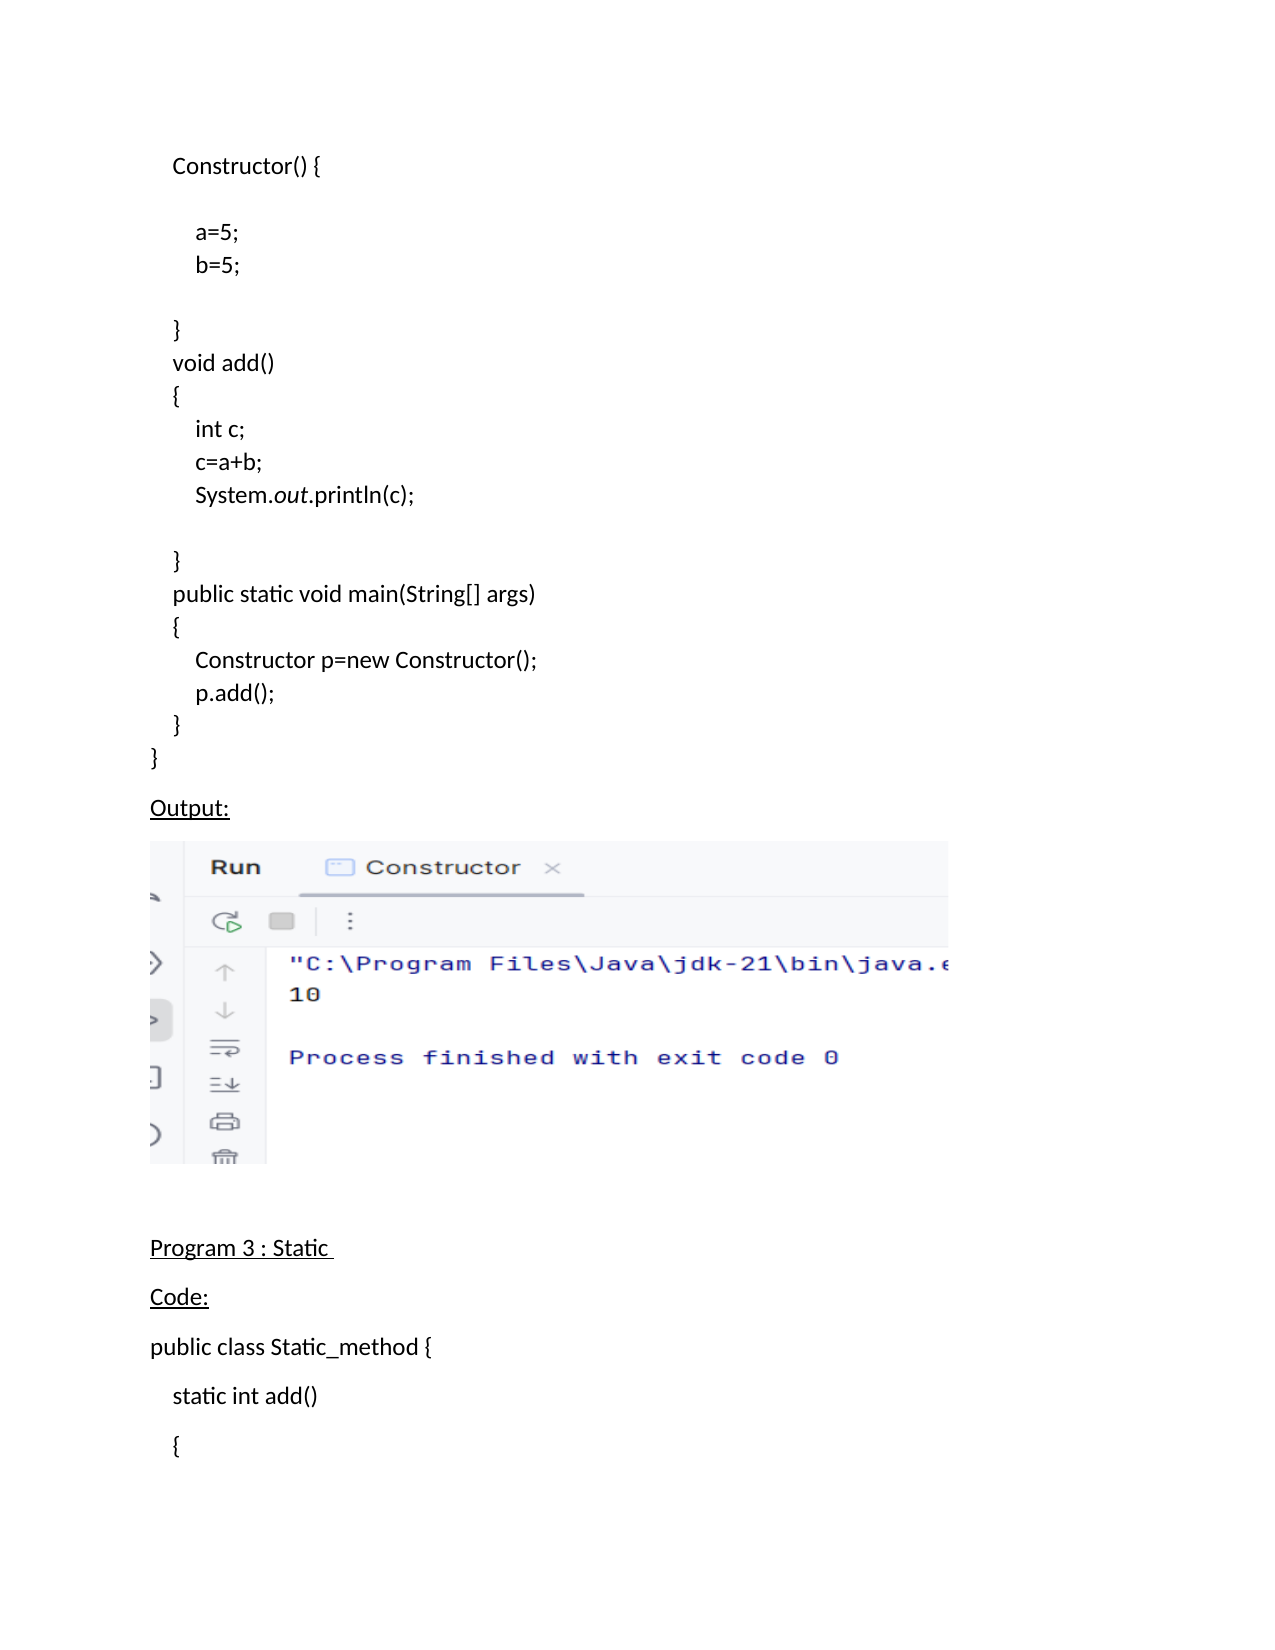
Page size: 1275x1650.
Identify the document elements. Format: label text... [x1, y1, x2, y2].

picture [150, 841, 949, 1164]
text Program 3 : Static [150, 1232, 1125, 1262]
text Output: [150, 792, 1125, 823]
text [150, 150, 1125, 773]
text static int add() [150, 1380, 1125, 1411]
text Code: [150, 1281, 1125, 1312]
text public class Static_method { [150, 1331, 1125, 1361]
text { [150, 1430, 1125, 1461]
